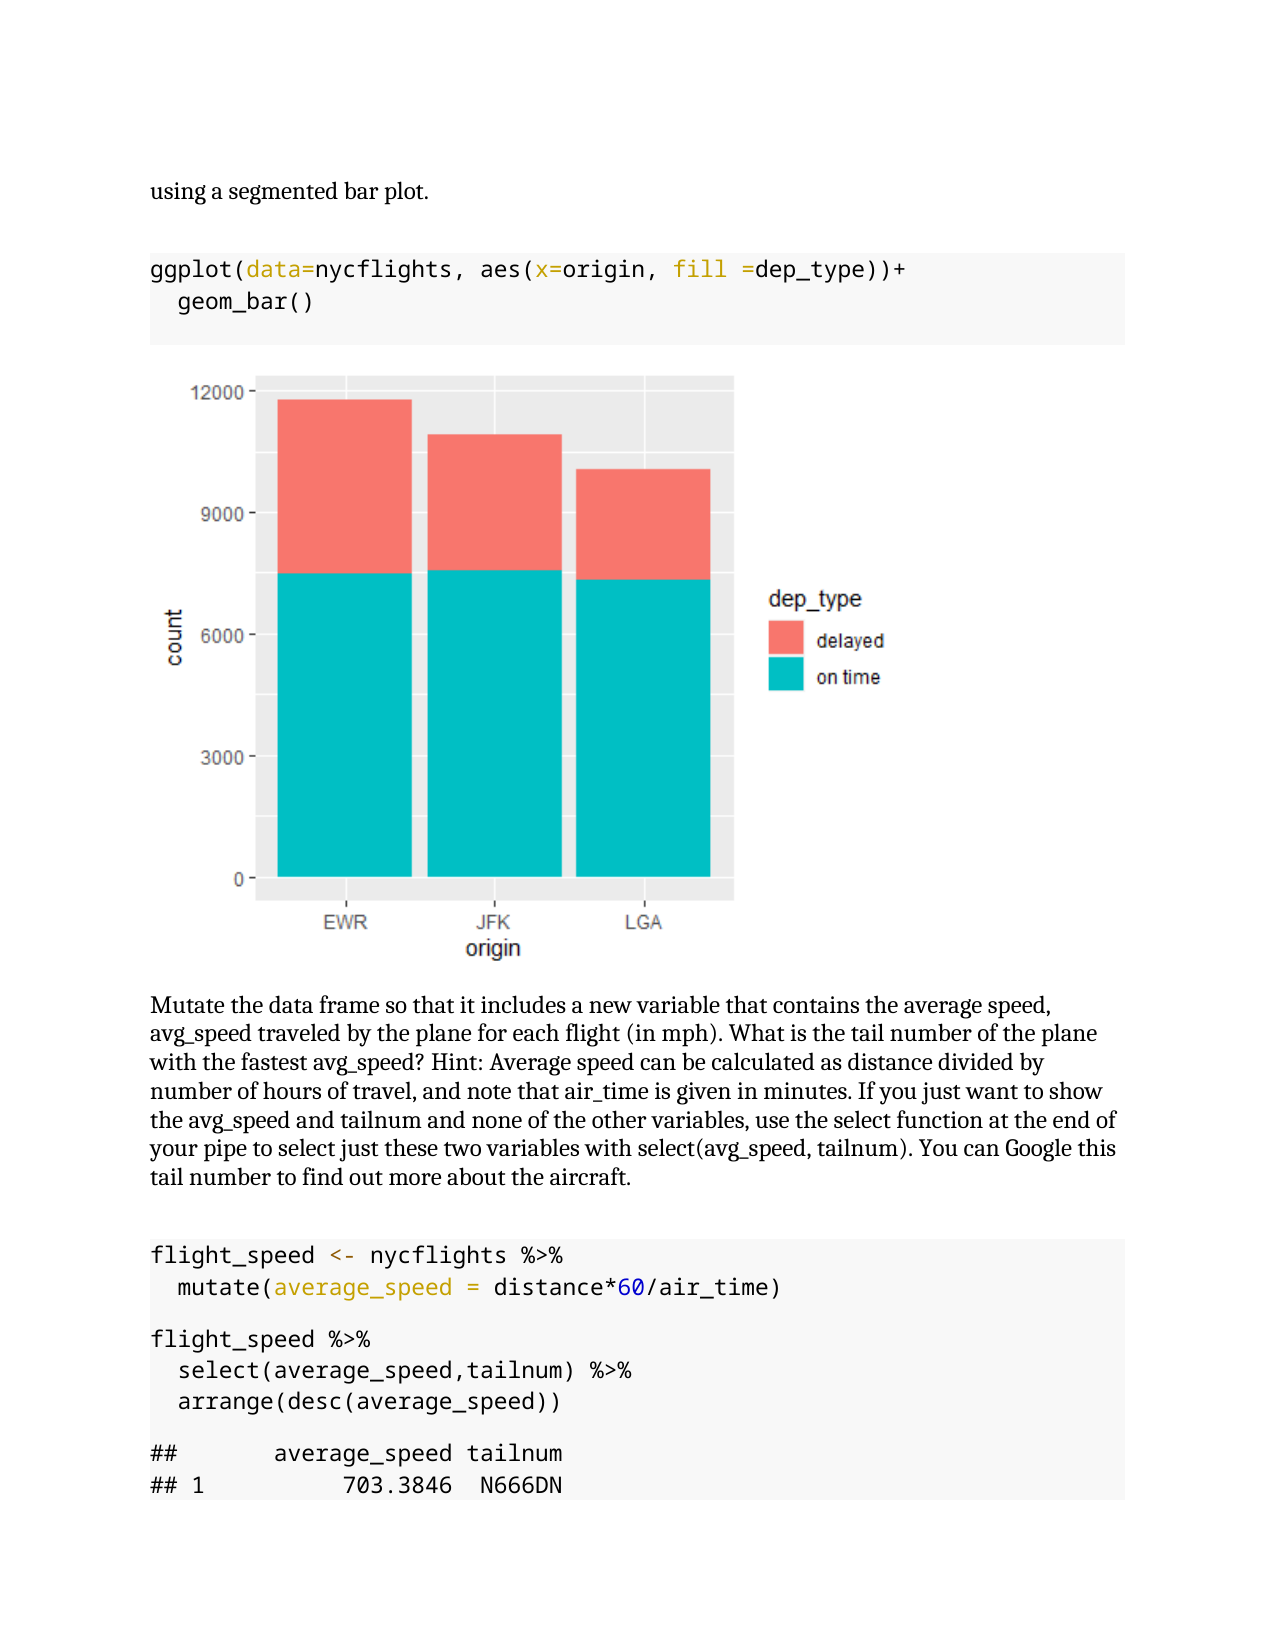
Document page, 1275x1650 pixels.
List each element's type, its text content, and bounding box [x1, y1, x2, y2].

text Mutate the data frame so that it includes a new variable that contains the average speed, avg_speed traveled by the plane for each flight (in mph). What is the tail number of the plane with the fastest avg_speed? Hint: Average speed can be calculated as distance divided by number of hours of travel, and note that air_time is given in minutes. If you just want to show the avg_speed and tailnum and none of the other variables, use the select function at the end of your pipe to select just these two variables with select(avg_speed, tailnum). You can Google this tail number to find out more about the aircraft. [150, 991, 1125, 1221]
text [150, 177, 1125, 235]
text ggplot(data=nycflights, aes(x=origin, fill =dep_type))+ geom_bar() [150, 253, 1125, 345]
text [150, 1437, 1125, 1500]
text flight_speed <- nycflights %>% mutate(average_speed = distance*60/air_time) [562, 1239, 1125, 1302]
picture [150, 365, 908, 972]
text flight_speed %>% select(average_speed,tailnum) %>% arrange(desc(average_speed)) [370, 1323, 1125, 1416]
